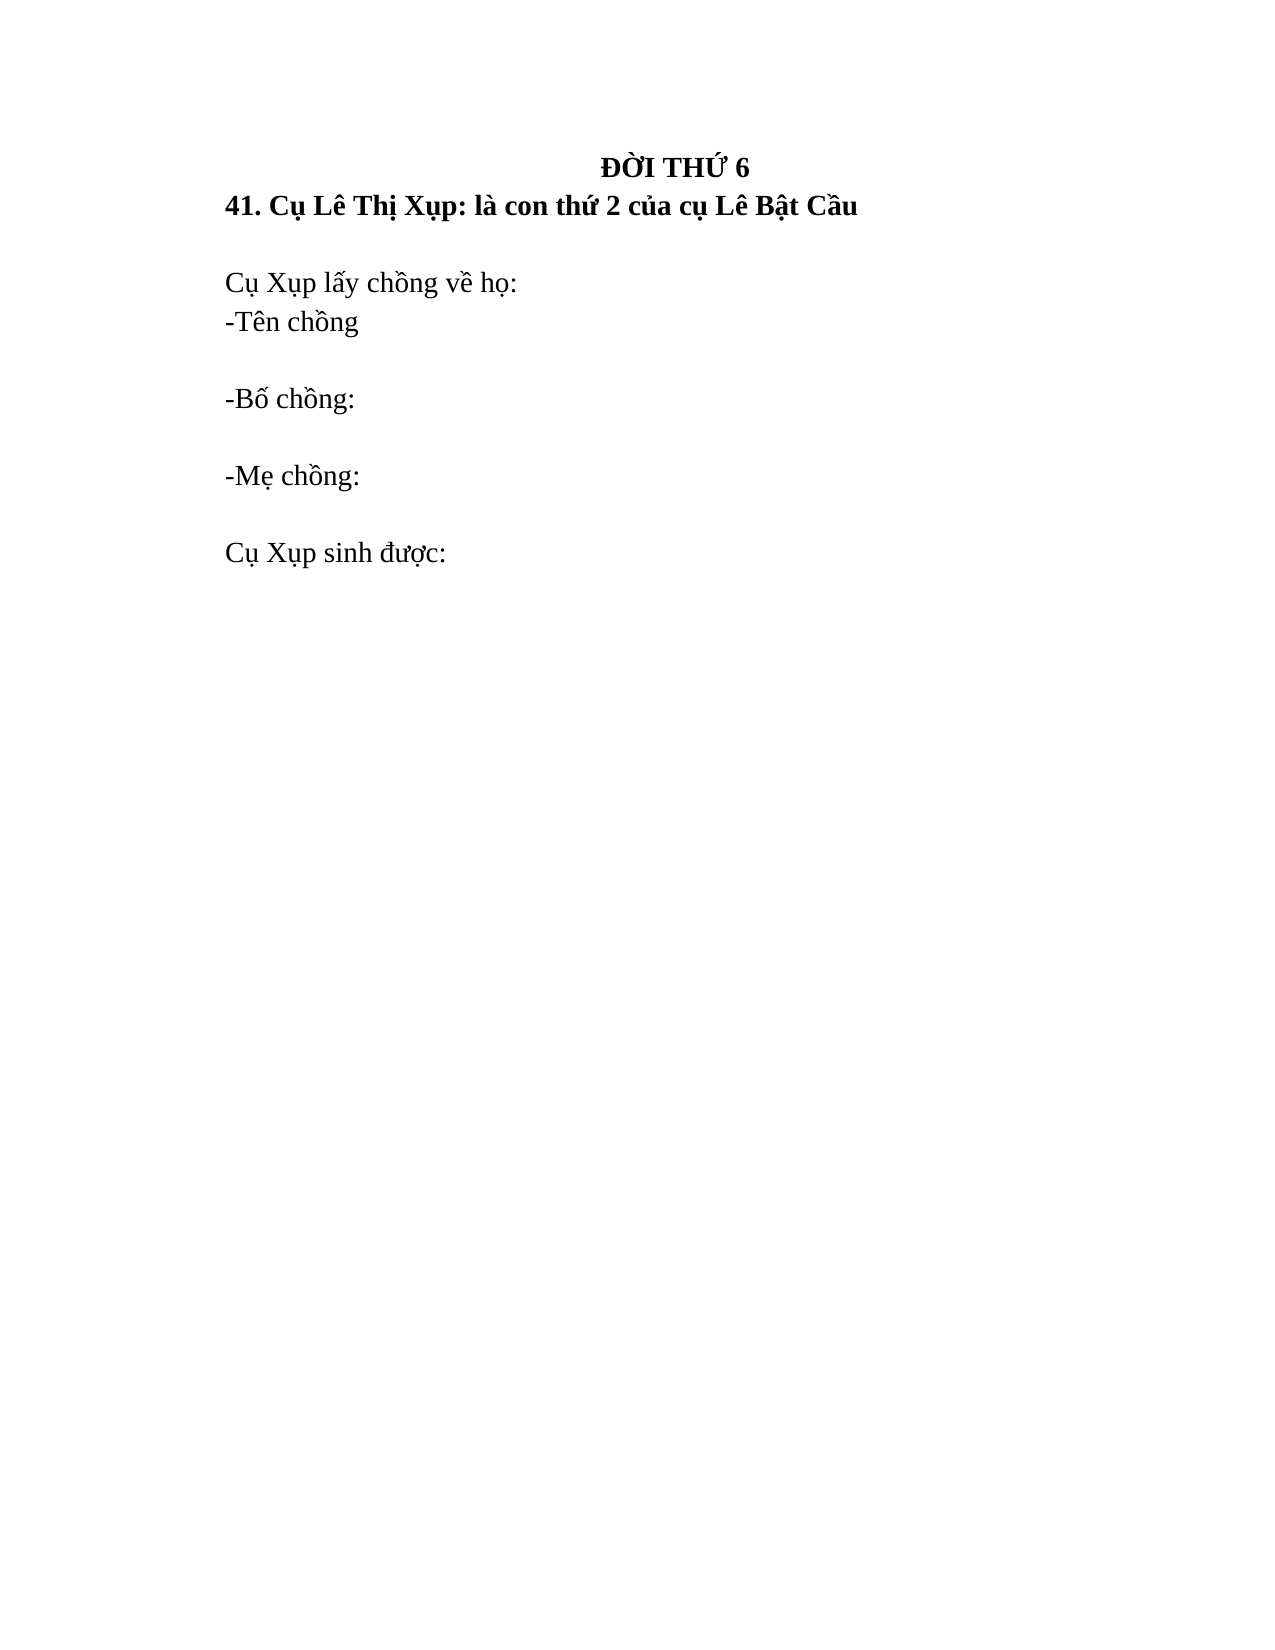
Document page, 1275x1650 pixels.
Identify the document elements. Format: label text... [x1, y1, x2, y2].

list ĐỜI THỨ 6 [225, 150, 1125, 183]
list -Mẹ chồng: [225, 458, 1125, 492]
list -Tên chồng [225, 304, 1125, 338]
list Cụ Xụp lấy chồng về họ: [225, 266, 1125, 299]
list Cụ Xụp sinh được: [225, 535, 1125, 569]
list 41. Cụ Lê Thị Xụp: là con thứ 2 của cụ Lê Bật Cầu [225, 188, 1125, 222]
list -Bố chồng: [225, 381, 1125, 415]
